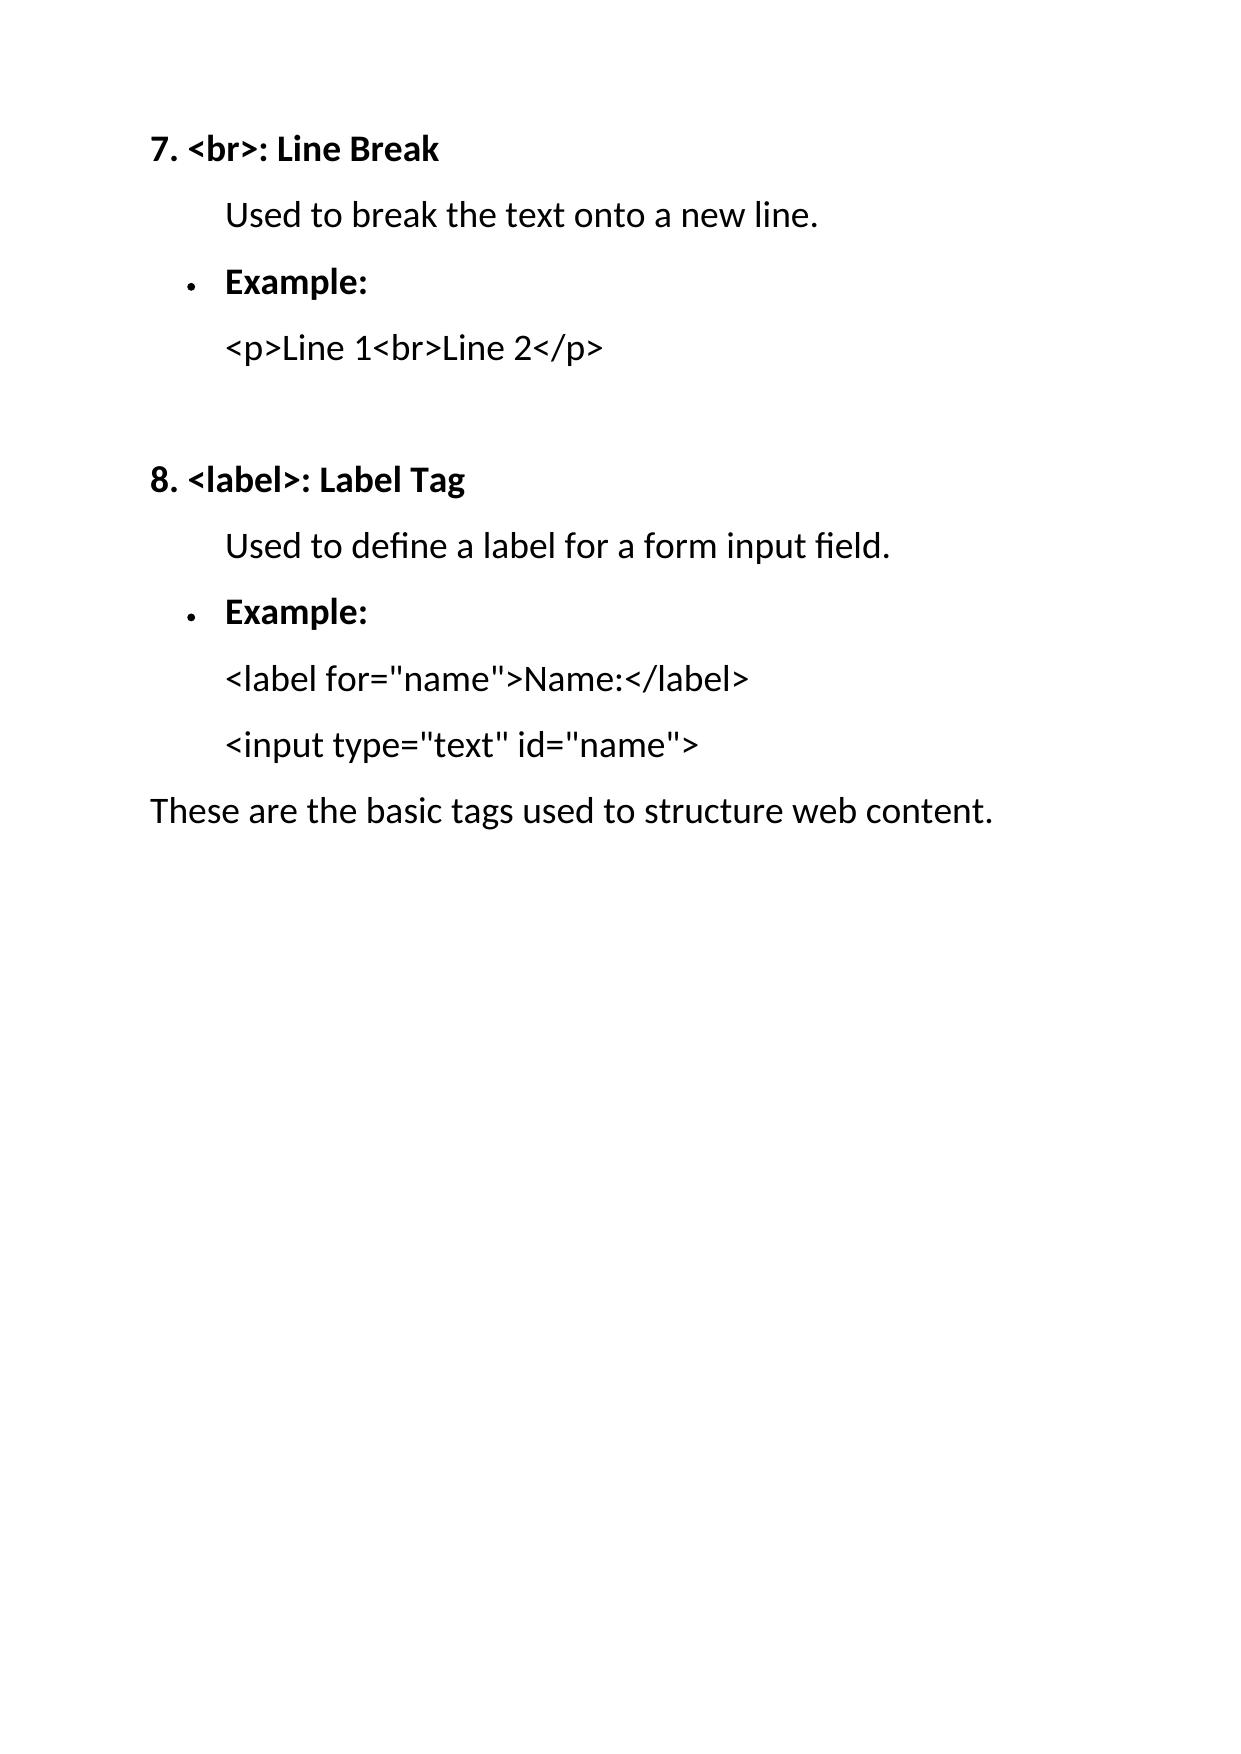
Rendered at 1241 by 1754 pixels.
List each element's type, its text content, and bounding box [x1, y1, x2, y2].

text Used to break the text onto a new line. [150, 191, 1167, 237]
text 8. <label>: Label Tag [150, 456, 1167, 502]
text These are the basic tags used to structure web content. [150, 787, 1167, 833]
text <input type="text" id="name"> [150, 721, 1167, 766]
text <label for="name">Name:</label> [150, 654, 1167, 700]
list Example: [187, 258, 1167, 303]
list Example: [187, 588, 1167, 634]
text Used to define a label for a form input field. [150, 522, 1167, 568]
text <p>Line 1<br>Line 2</p> [150, 324, 1167, 369]
text 7. <br>: Line Break [150, 125, 1167, 171]
